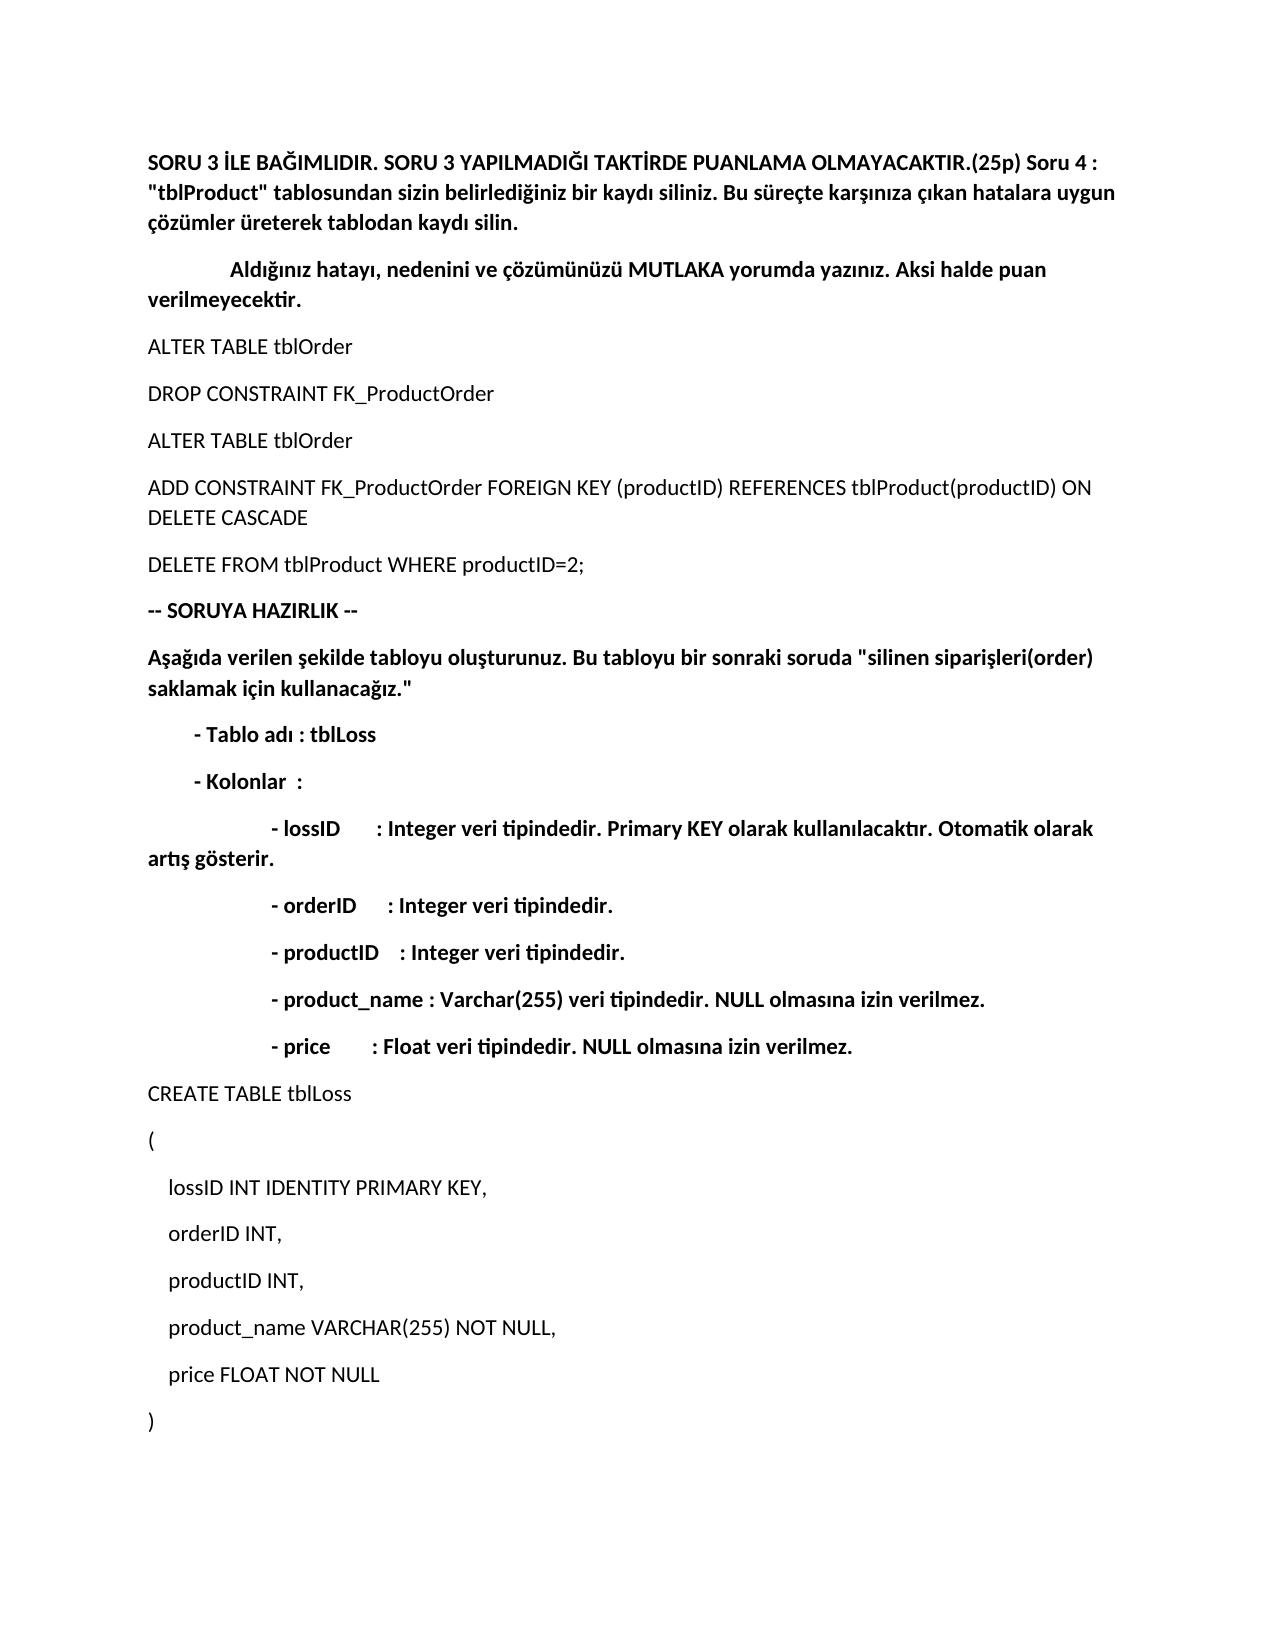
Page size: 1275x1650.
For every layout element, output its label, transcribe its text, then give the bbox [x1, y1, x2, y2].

text - price : Float veri tipindedir. NULL olmasına izin verilmez. [148, 1032, 1127, 1060]
text CREATE TABLE tblLoss [148, 1079, 1127, 1107]
text - orderID : Integer veri tipindedir. [148, 891, 1127, 919]
text price FLOAT NOT NULL [148, 1360, 1127, 1388]
text Aşağıda verilen şekilde tabloyu oluşturunuz. Bu tabloyu bir sonraki soruda "silinen siparişleri(order) saklamak için kullanacağız." [148, 643, 1127, 702]
text product_name VARCHAR(255) NOT NULL, [148, 1313, 1127, 1341]
text ( [148, 1126, 1127, 1154]
text DROP CONSTRAINT FK_ProductOrder [148, 379, 1127, 407]
text - Kolonlar : [148, 767, 1127, 795]
text Aldığınız hatayı, nedenini ve çözümünüzü MUTLAKA yorumda yazınız. Aksi halde puan verilmeyecektir. [148, 255, 1127, 313]
text lossID INT IDENTITY PRIMARY KEY, [148, 1173, 1127, 1201]
text orderID INT, [148, 1219, 1127, 1247]
text - productID : Integer veri tipindedir. [148, 938, 1127, 966]
text ADD CONSTRAINT FK_ProductOrder FOREIGN KEY (productID) REFERENCES tblProduct(productID) ON DELETE CASCADE [148, 473, 1127, 531]
text ALTER TABLE tblOrder [148, 426, 1127, 454]
text SORU 3 İLE BAĞIMLIDIR. SORU 3 YAPILMADIĞI TAKTİRDE PUANLAMA OLMAYACAKTIR.(25p) Soru 4 : "tblProduct" tablosundan sizin belirlediğiniz bir kaydı siliniz. Bu süreçte karşınıza çıkan hatalara uygun çözümler üreterek tablodan kaydı silin. [148, 148, 1127, 236]
text ALTER TABLE tblOrder [148, 332, 1127, 360]
text DELETE FROM tblProduct WHERE productID=2; [148, 550, 1127, 578]
text - Tablo adı : tblLoss [148, 721, 1127, 748]
text ) [148, 1407, 1127, 1435]
text - lossID : Integer veri tipindedir. Primary KEY olarak kullanılacaktır. Otomatik olarak artış gösterir. [148, 814, 1127, 872]
text -- SORUYA HAZIRLIK -- [148, 597, 1127, 624]
text - product_name : Varchar(255) veri tipindedir. NULL olmasına izin verilmez. [148, 985, 1127, 1013]
text productID INT, [148, 1266, 1127, 1294]
